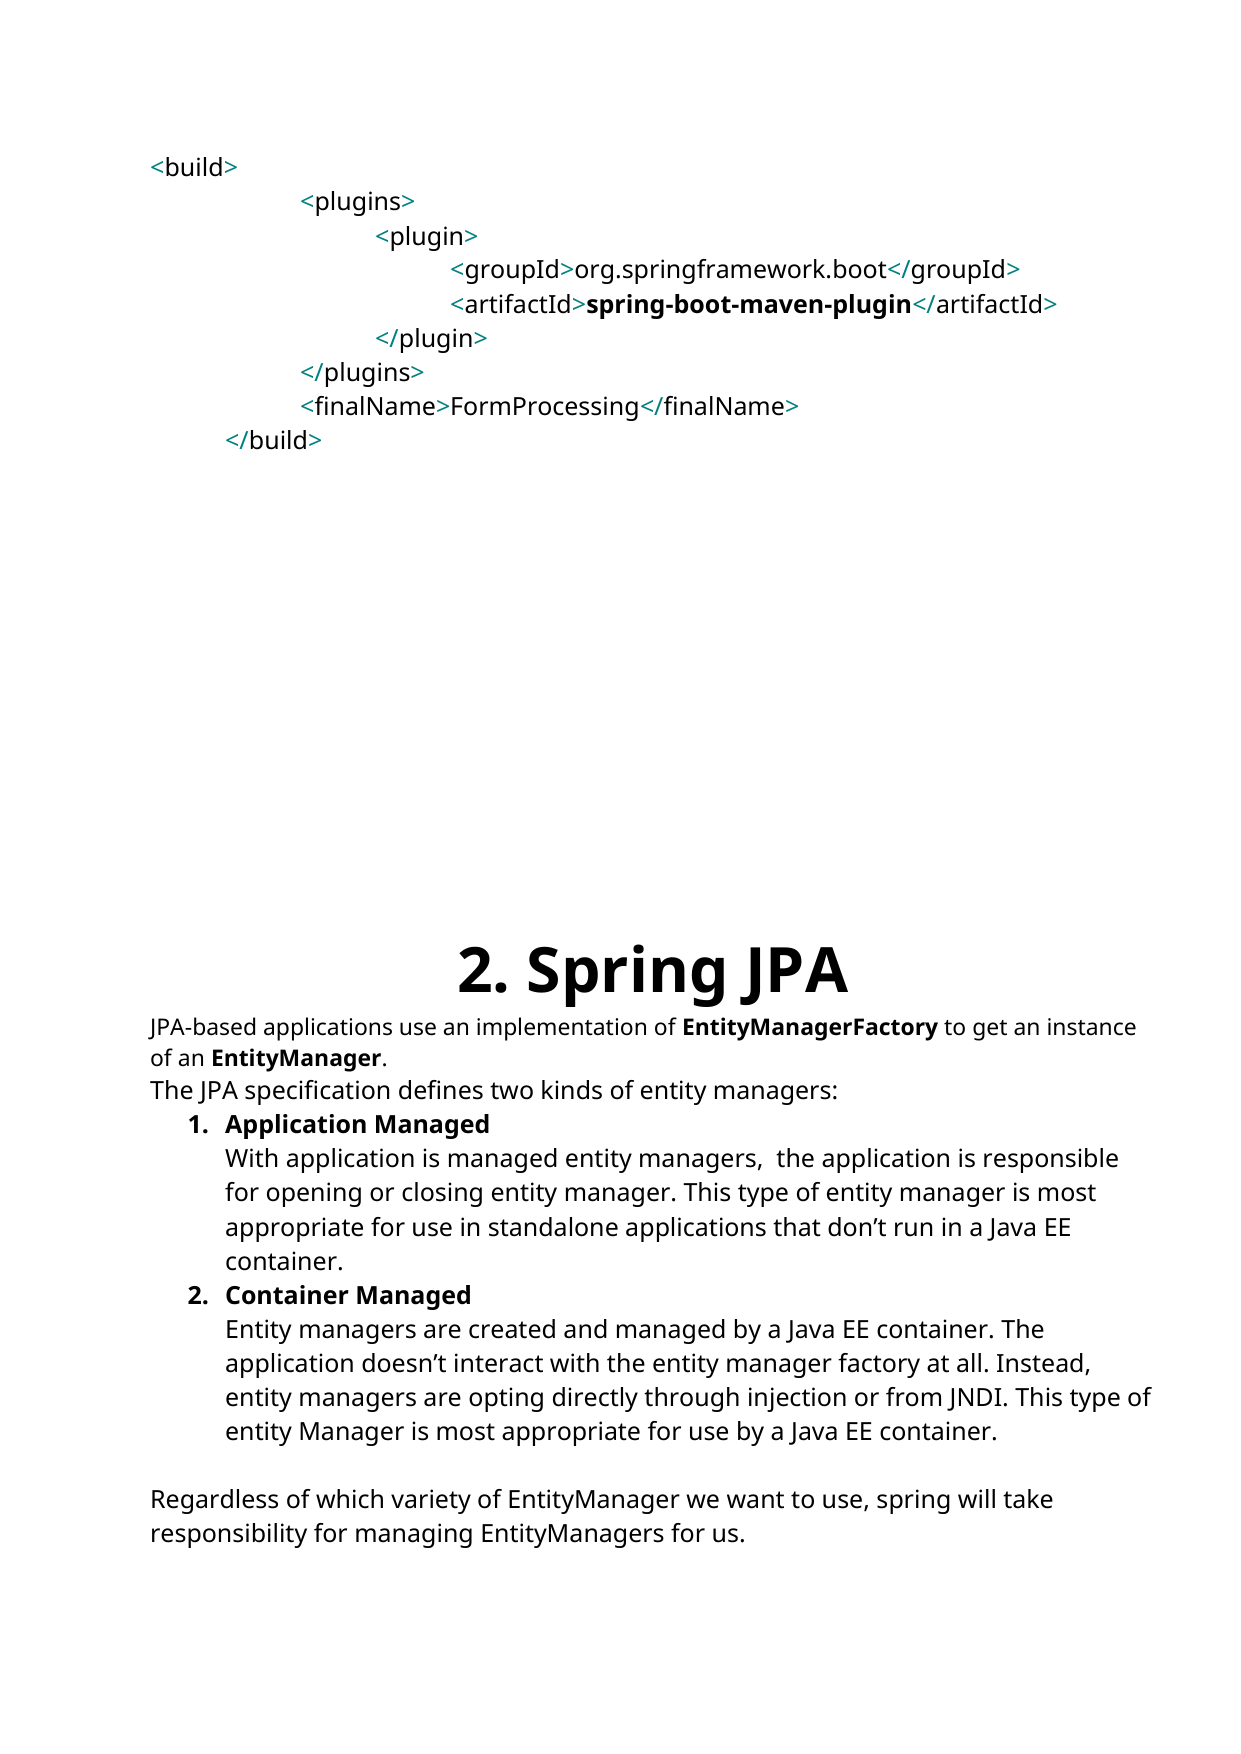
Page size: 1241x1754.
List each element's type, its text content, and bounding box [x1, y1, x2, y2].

text Regardless of which variety of EntityManager we want to use, spring will take responsibility for managing EntityManagers for us. [150, 1482, 1155, 1550]
text With application is managed entity managers, the application is responsible for opening or closing entity manager. This type of entity manager is most appropriate for use in standalone applications that don’t run in a Java EE container. [225, 1141, 1155, 1277]
text <finalName>FormProcessing</finalName> [150, 388, 1155, 422]
text <build> [150, 150, 1155, 184]
text </plugins> [150, 354, 1155, 388]
text <artifactId>spring-boot-maven-plugin</artifactId> [150, 286, 1155, 320]
list Application Managed [187, 1107, 1155, 1141]
text </build> [150, 422, 1155, 457]
text The JPA specification defines two kinds of entity managers: [150, 1073, 1155, 1107]
text 2. Spring JPA [150, 925, 1155, 1010]
text <groupId>org.springframework.boot</groupId> [150, 252, 1155, 286]
text </plugin> [150, 320, 1155, 354]
text <plugin> [150, 218, 1155, 252]
text JPA-based applications use an implementation of EntityManagerFactory to get an instance of an EntityManager. [150, 1010, 1155, 1073]
list Container Managed [187, 1277, 1155, 1311]
text Entity managers are created and managed by a Java EE container. The application doesn’t interact with the entity manager factory at all. Instead, entity managers are opting directly through injection or from JNDI. This type of entity Manager is most appropriate for use by a Java EE container. [225, 1311, 1155, 1448]
text <plugins> [150, 184, 1155, 218]
